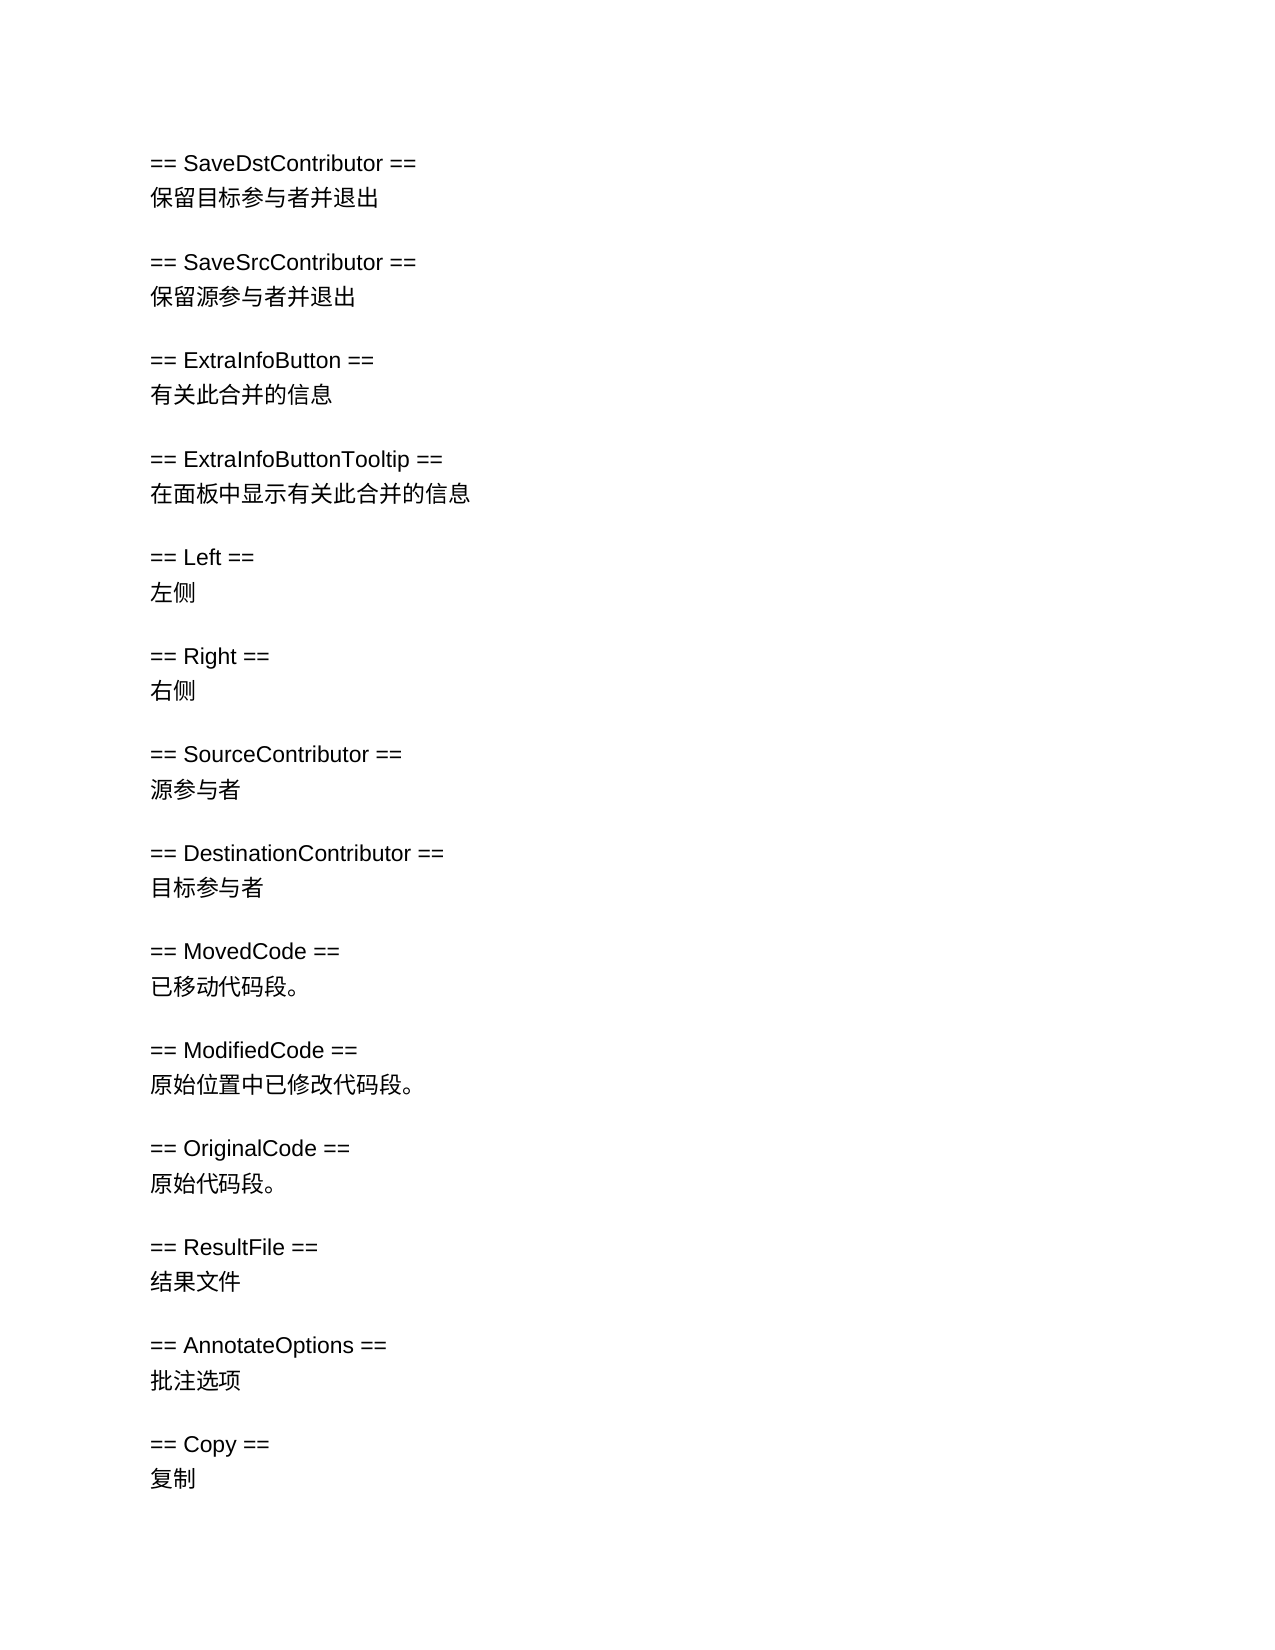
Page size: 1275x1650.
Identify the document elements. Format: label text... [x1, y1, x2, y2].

text == Right == [150, 643, 1125, 669]
text 右侧 [150, 673, 1125, 706]
text 源参与者 [150, 771, 1125, 805]
text 原始代码段。 [150, 1166, 1125, 1199]
text == OriginalCode == [150, 1135, 1125, 1162]
text 左侧 [150, 574, 1125, 608]
text == Copy == [150, 1431, 1125, 1457]
text == ModifiedCode == [150, 1037, 1125, 1063]
text == ResultFile == [150, 1234, 1125, 1260]
text 保留目标参与者并退出 [150, 180, 1125, 213]
text 保留源参与者并退出 [150, 279, 1125, 312]
text == SaveSrcContributor == [150, 248, 1125, 275]
text == AnnotateOptions == [150, 1332, 1125, 1359]
text == DestinationContributor == [150, 840, 1125, 866]
text == MovedCode == [150, 938, 1125, 965]
text == SaveDstContributor == [150, 150, 1125, 176]
text 批注选项 [150, 1363, 1125, 1396]
text == ExtraInfoButton == [150, 347, 1125, 373]
text 在面板中显示有关此合并的信息 [150, 476, 1125, 509]
text 目标参与者 [150, 870, 1125, 903]
text == ExtraInfoButtonTooltip == [150, 446, 1125, 472]
text 有关此合并的信息 [150, 377, 1125, 411]
text 原始位置中已修改代码段。 [150, 1067, 1125, 1100]
text == Left == [150, 544, 1125, 571]
text 复制 [150, 1461, 1125, 1494]
text 已移动代码段。 [150, 968, 1125, 1002]
text 结果文件 [150, 1264, 1125, 1297]
text == SourceContributor == [150, 741, 1125, 768]
